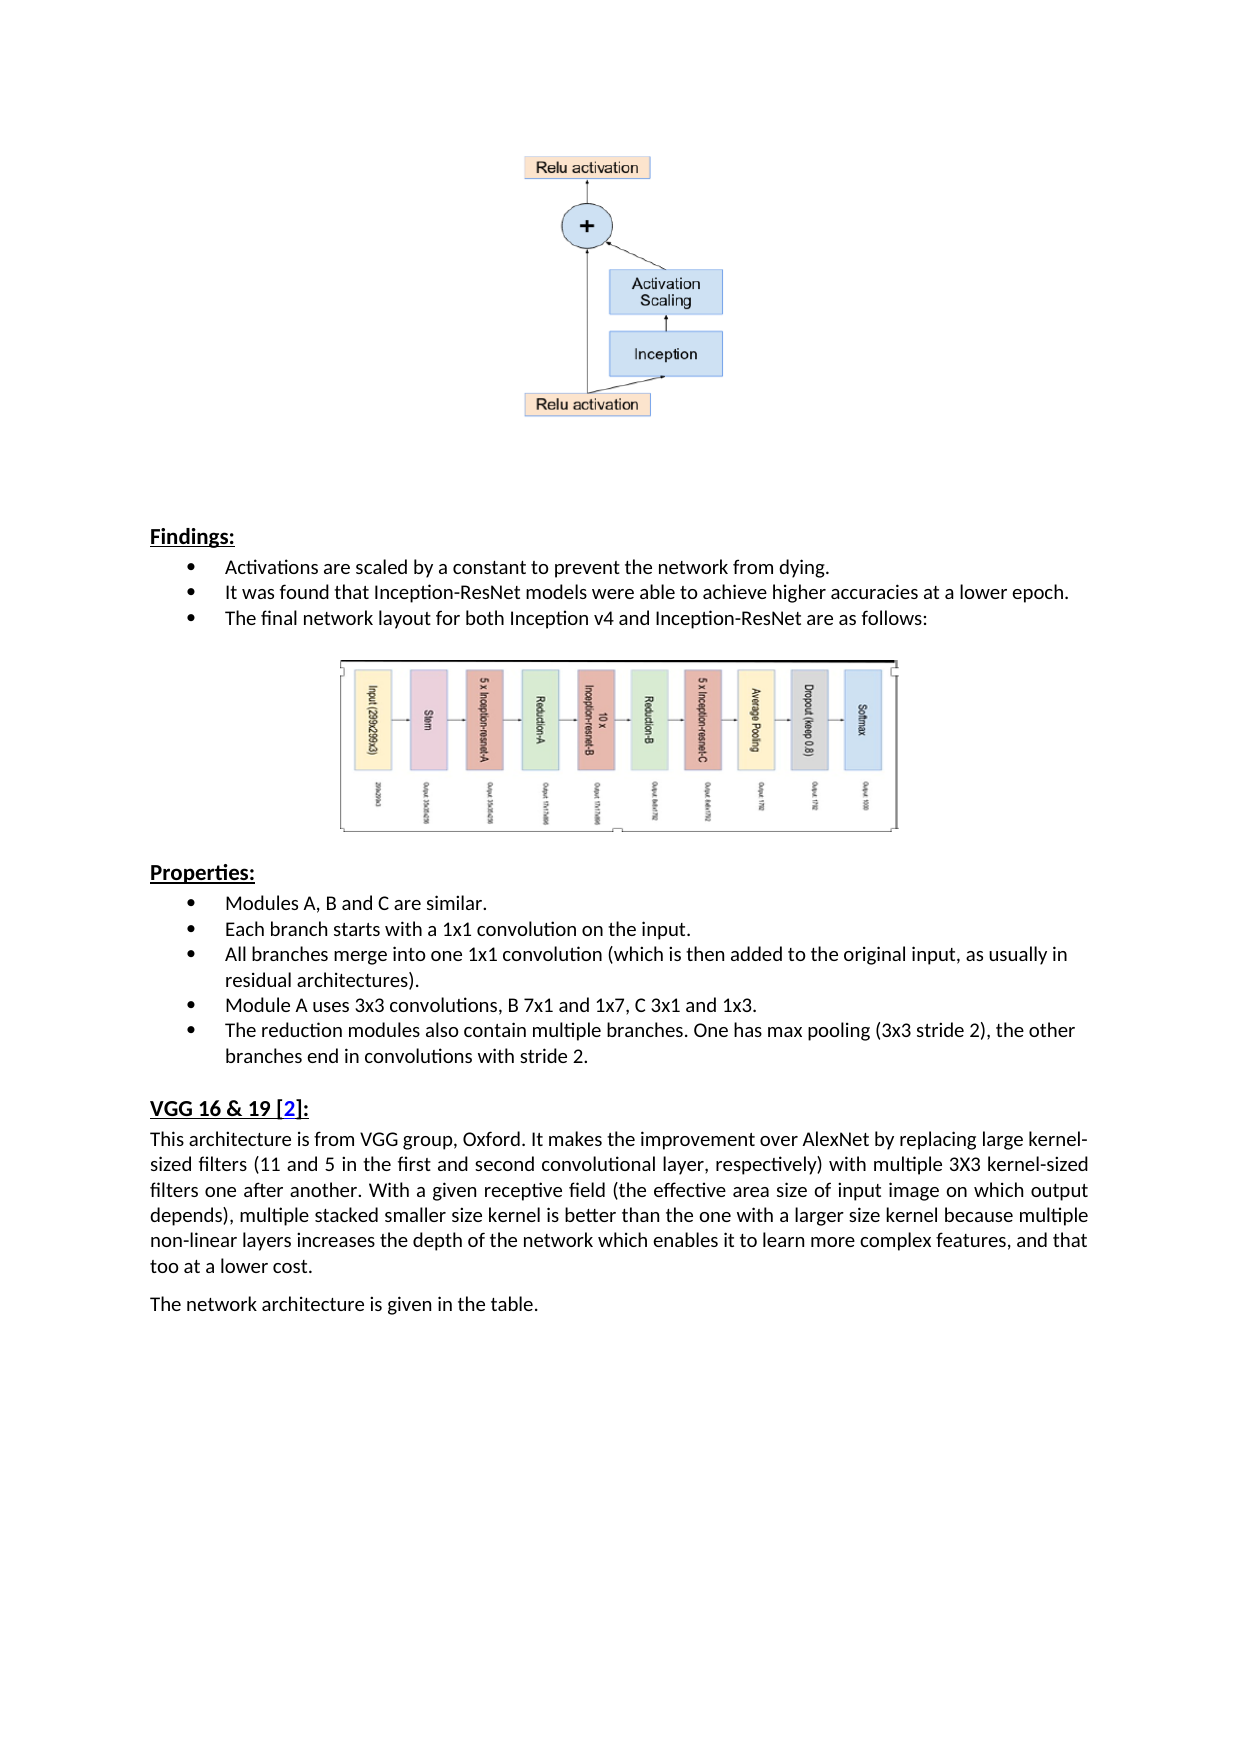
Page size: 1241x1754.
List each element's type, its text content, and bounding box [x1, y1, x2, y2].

list The final network layout for both Inception v4 and Inception-ResNet are as follows: [187, 605, 1090, 661]
text VGG 16 & 19 [2]: [150, 1094, 1090, 1122]
text Findings: [150, 522, 1090, 550]
text This architecture is from VGG group, Oxford. It makes the improvement over AlexNet by replacing large kernel-sized filters (11 and 5 in the first and second convolutional layer, respectively) with multiple 3X3 kernel-sized filters one after another. With a given receptive field (the effective area size of input image on which output depends), multiple stacked smaller size kernel is better than the one with a larger size kernel because multiple non-linear layers increases the depth of the network which enables it to learn more complex features, and that too at a lower cost. [150, 1126, 1090, 1278]
text The network architecture is given in the table. [150, 1291, 1090, 1316]
list Modules A, B and C are similar. [187, 891, 1090, 916]
text Properties: [150, 858, 1090, 886]
picture [340, 660, 899, 832]
list It was found that Inception-ResNet models were able to achieve higher accuracies at a lower epoch. [187, 579, 1090, 605]
picture [507, 150, 733, 426]
list All branches merge into one 1x1 convolution (which is then added to the original input, as usually in residual architectures). [187, 941, 1090, 992]
list Each branch starts with a 1x1 convolution on the input. [187, 916, 1090, 941]
list Module A uses 3x3 convolutions, B 7x1 and 1x7, C 3x1 and 1x3. [187, 992, 1090, 1018]
list Activations are scaled by a constant to prevent the network from dying. [187, 554, 1090, 579]
list The reduction modules also contain multiple branches. One has max pooling (3x3 stride 2), the other branches end in convolutions with stride 2. [187, 1018, 1090, 1068]
